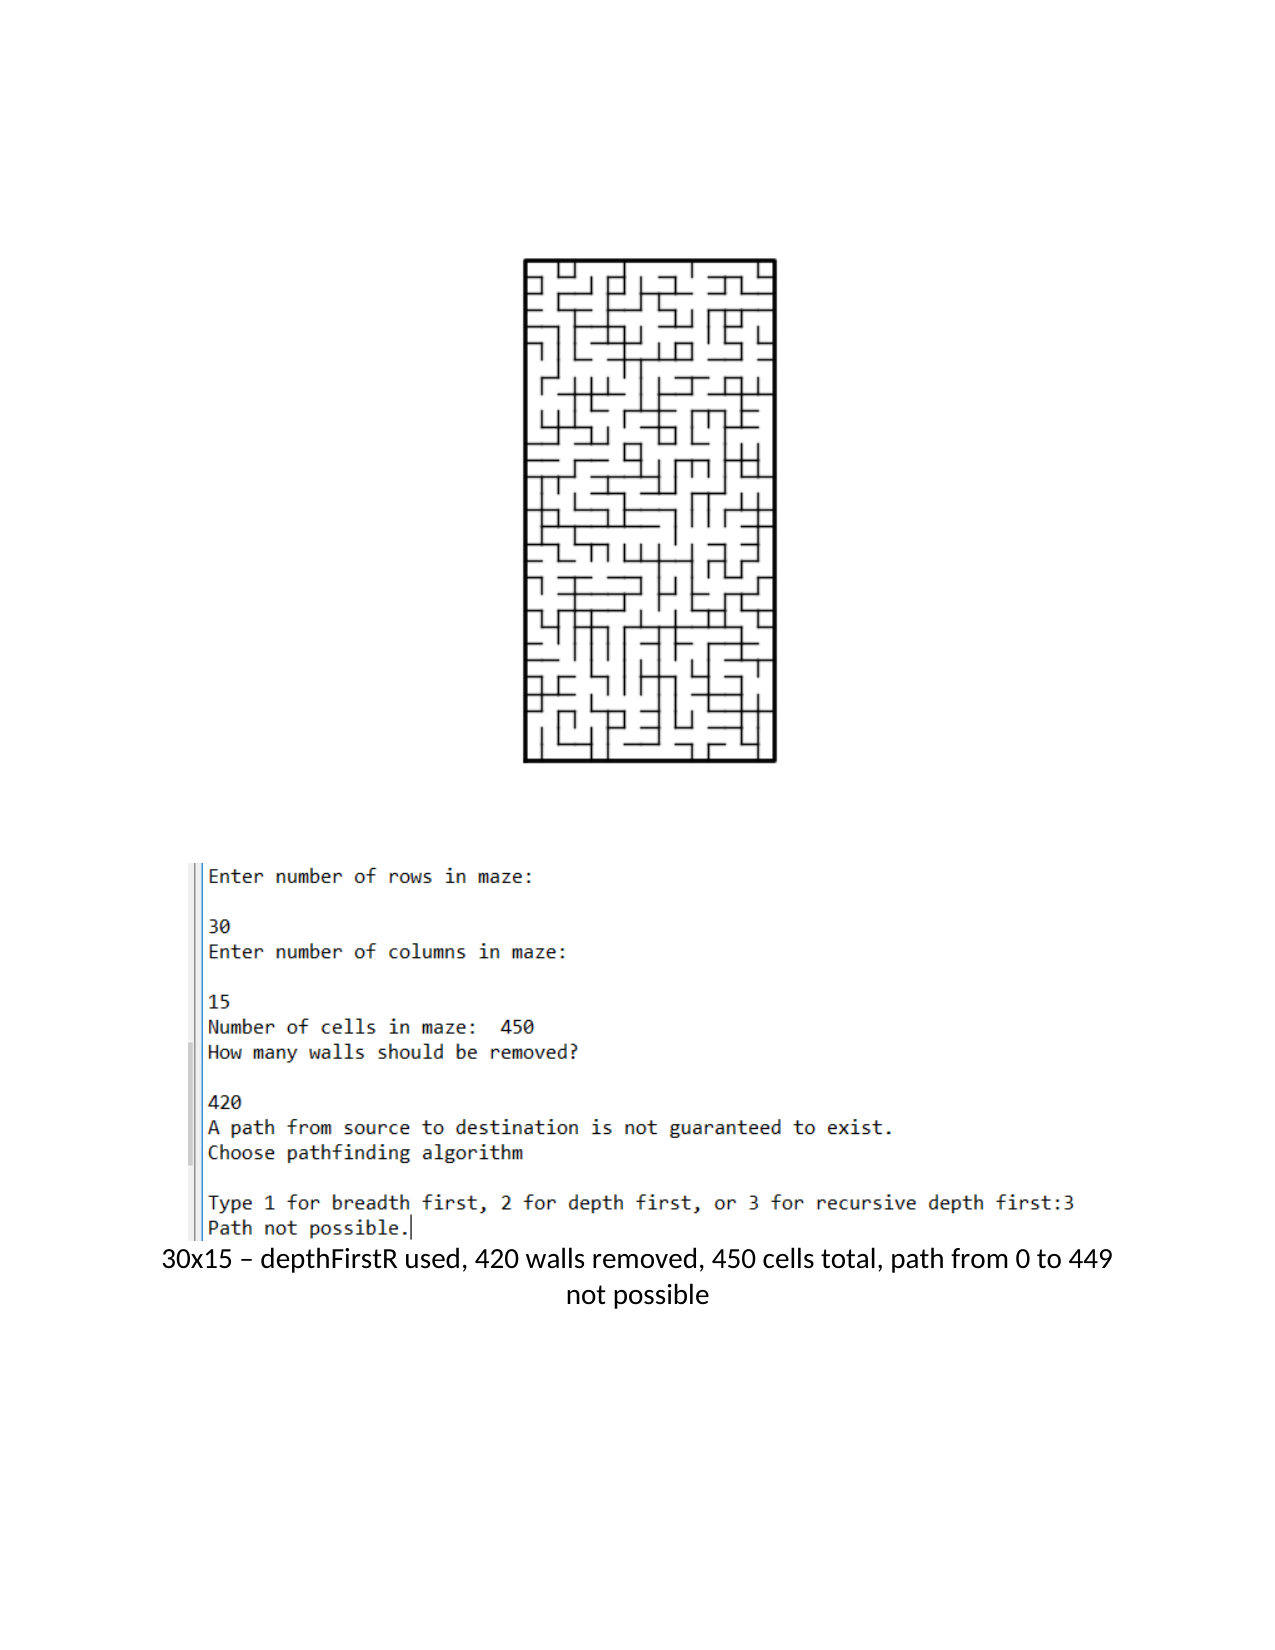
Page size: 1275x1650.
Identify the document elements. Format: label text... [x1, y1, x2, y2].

text 30x15 – depthFirstR used, 420 walls removed, 450 cells total, path from 0 to 449 not possible [150, 1240, 1125, 1311]
picture [157, 150, 1118, 1241]
